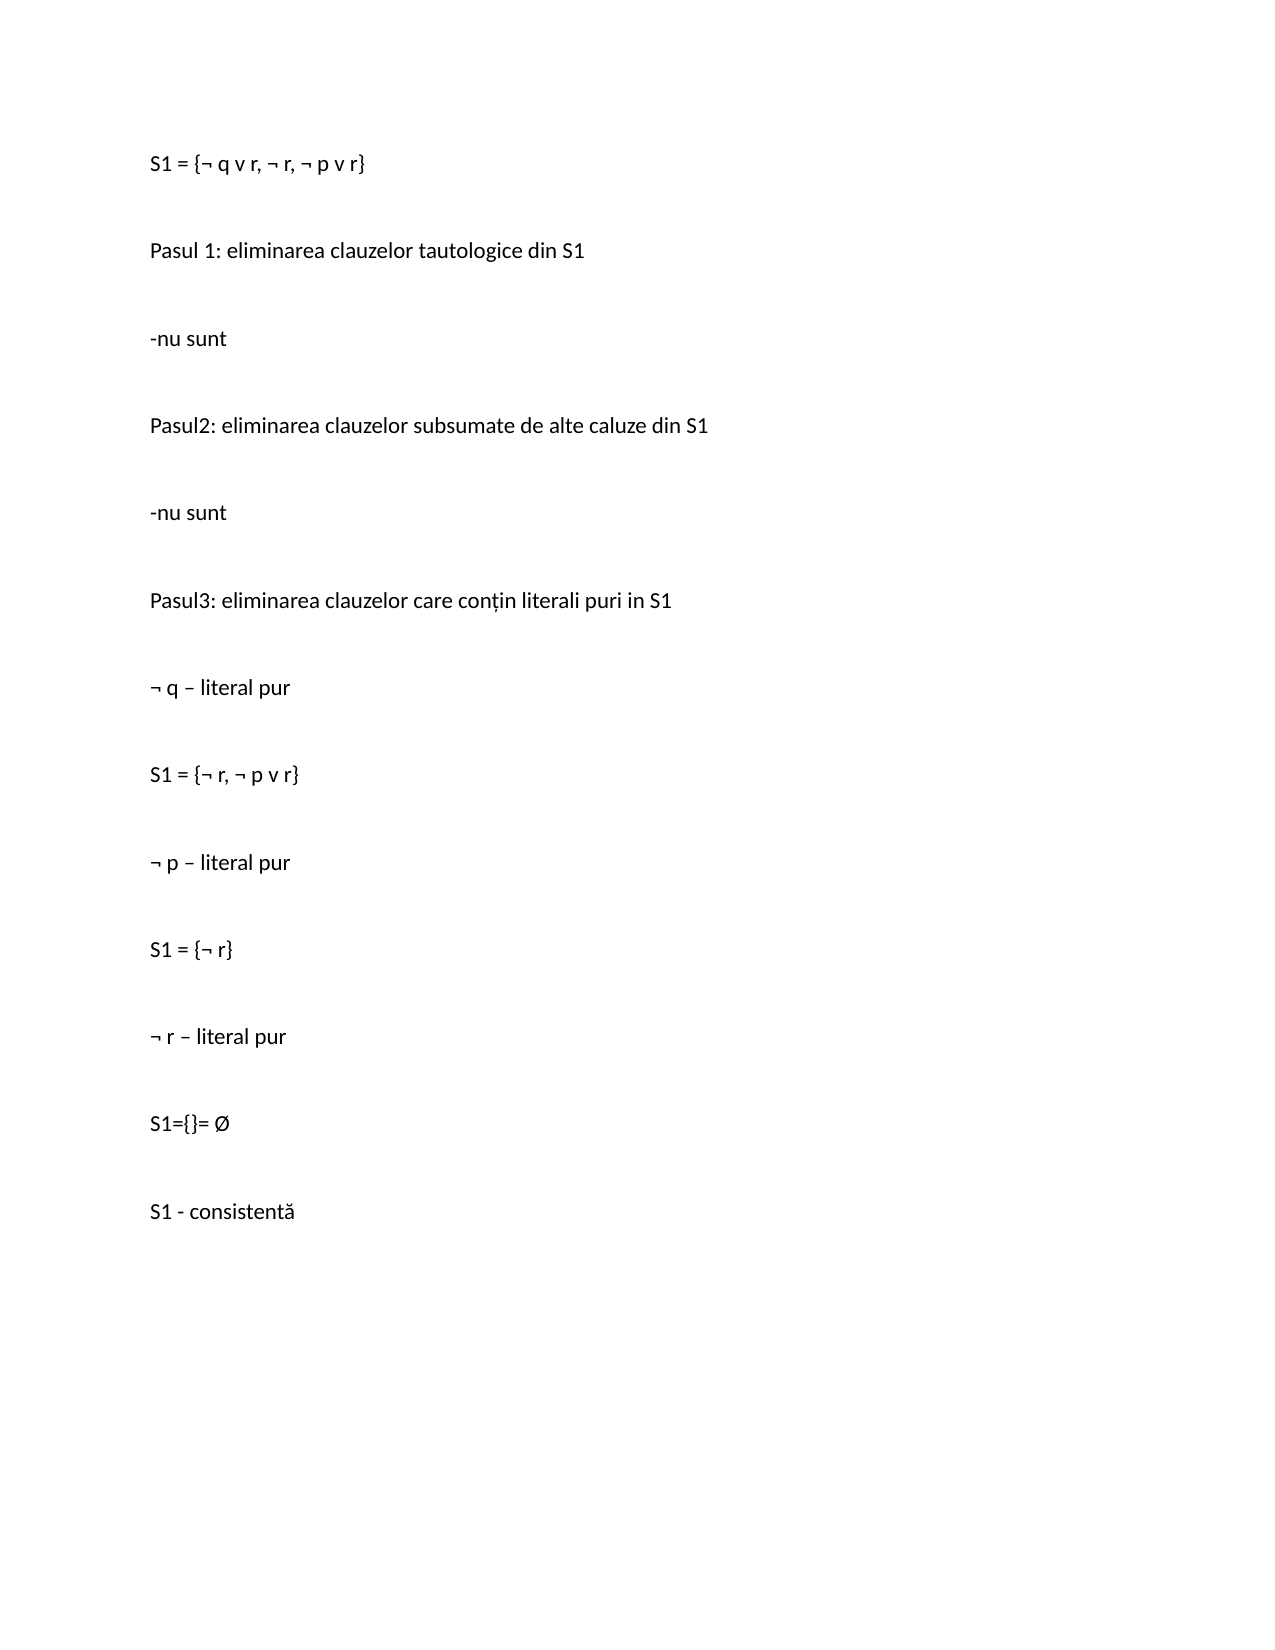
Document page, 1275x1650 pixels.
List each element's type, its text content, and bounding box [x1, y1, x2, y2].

text -nu sunt [150, 499, 1125, 526]
text ¬ p – literal pur [150, 848, 1125, 875]
text S1 - consistentă [150, 1197, 1125, 1224]
text ¬ r – literal pur [150, 1023, 1125, 1050]
text ¬ q – literal pur [150, 674, 1125, 701]
text Pasul2: eliminarea clauzelor subsumate de alte caluze din S1 [150, 412, 1125, 439]
text S1 = {¬ r, ¬ p v r} [150, 761, 1125, 788]
text Pasul 1: eliminarea clauzelor tautologice din S1 [150, 237, 1125, 264]
text -nu sunt [150, 324, 1125, 352]
text S1 = {¬ r} [150, 936, 1125, 963]
text S1 = {¬ q v r, ¬ r, ¬ p v r} [150, 150, 1125, 177]
text S1={}= Ø [150, 1110, 1125, 1137]
text Pasul3: eliminarea clauzelor care conțin literali puri in S1 [150, 586, 1125, 613]
